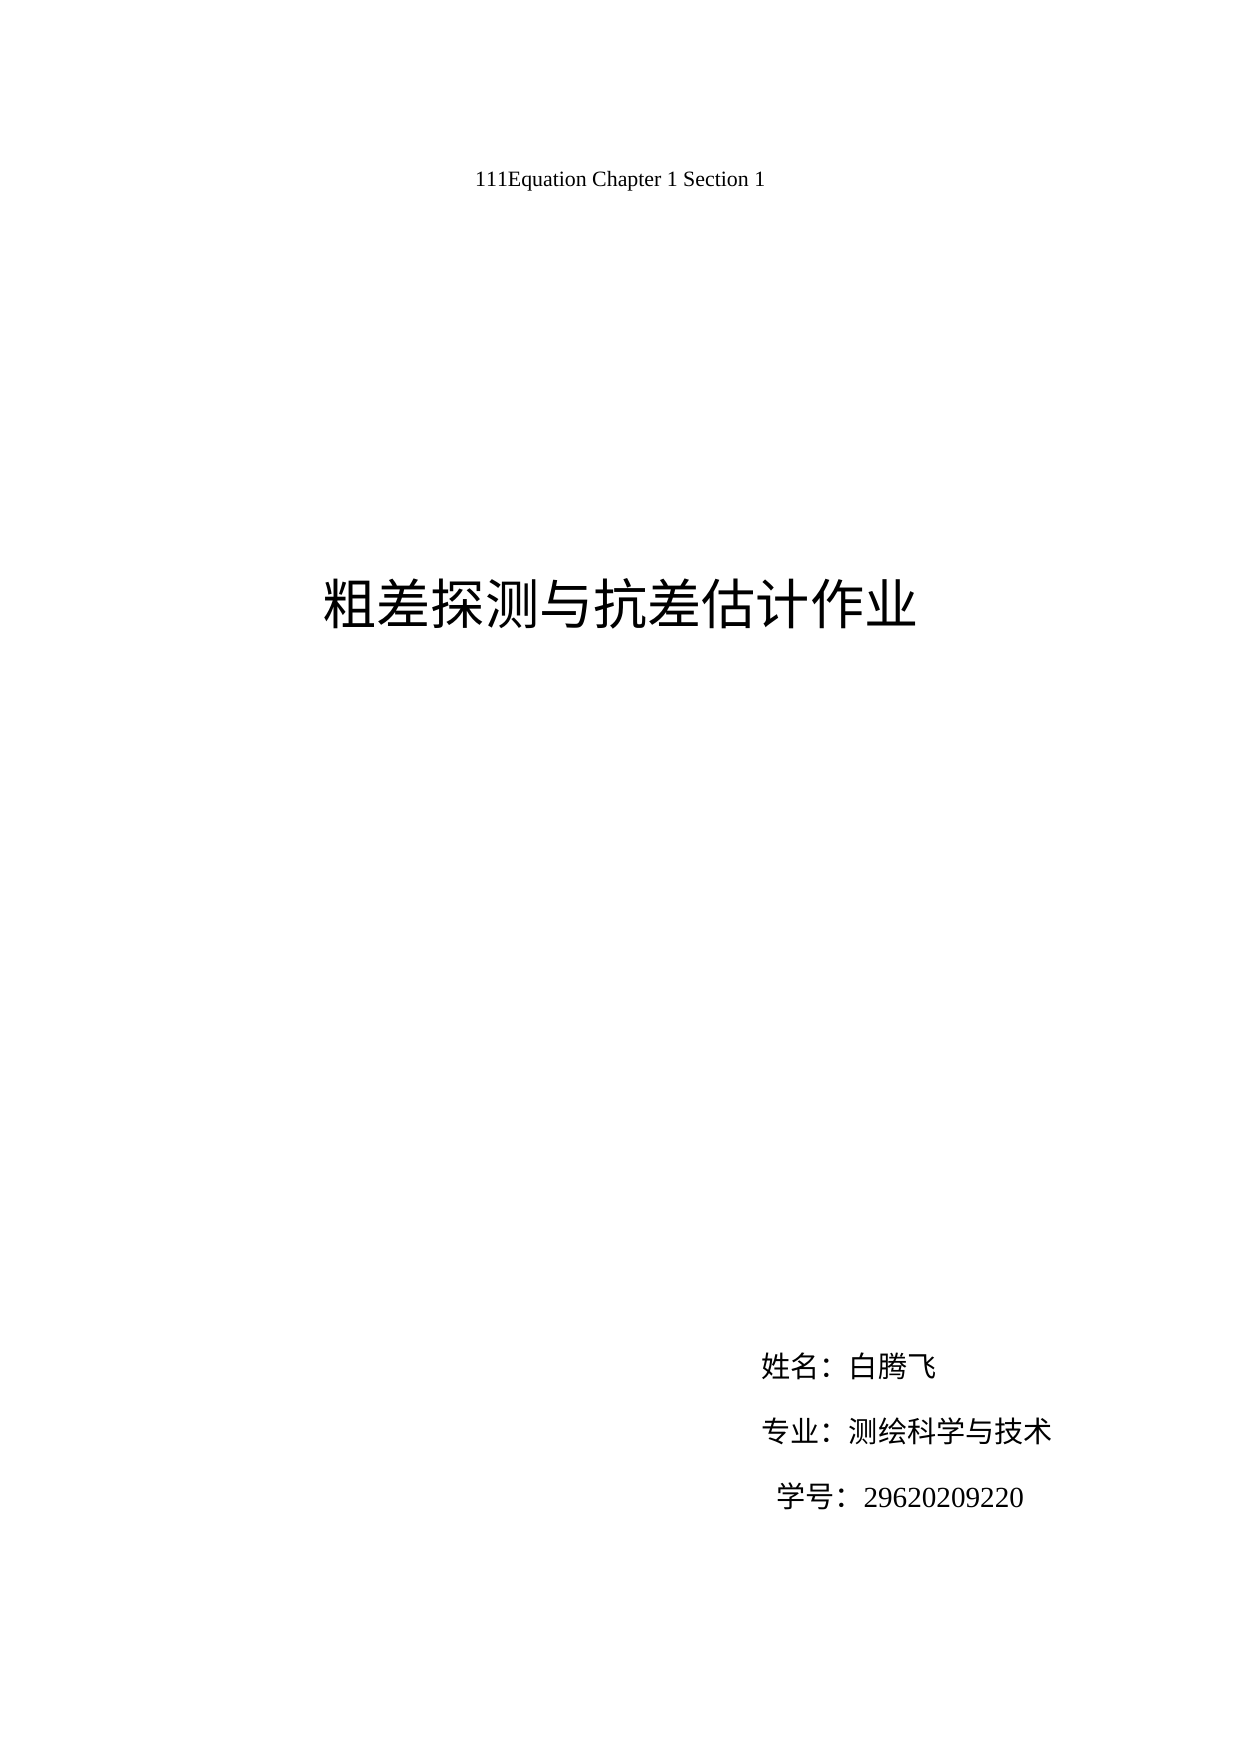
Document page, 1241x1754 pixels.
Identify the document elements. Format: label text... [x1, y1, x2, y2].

text 学号：29620209220 [187, 1462, 1023, 1527]
text 专业：测绘科学与技术 [187, 1397, 1053, 1462]
text 姓名：白腾飞 [187, 1332, 936, 1397]
text 粗差探测与抗差估计作业 [187, 552, 1053, 649]
